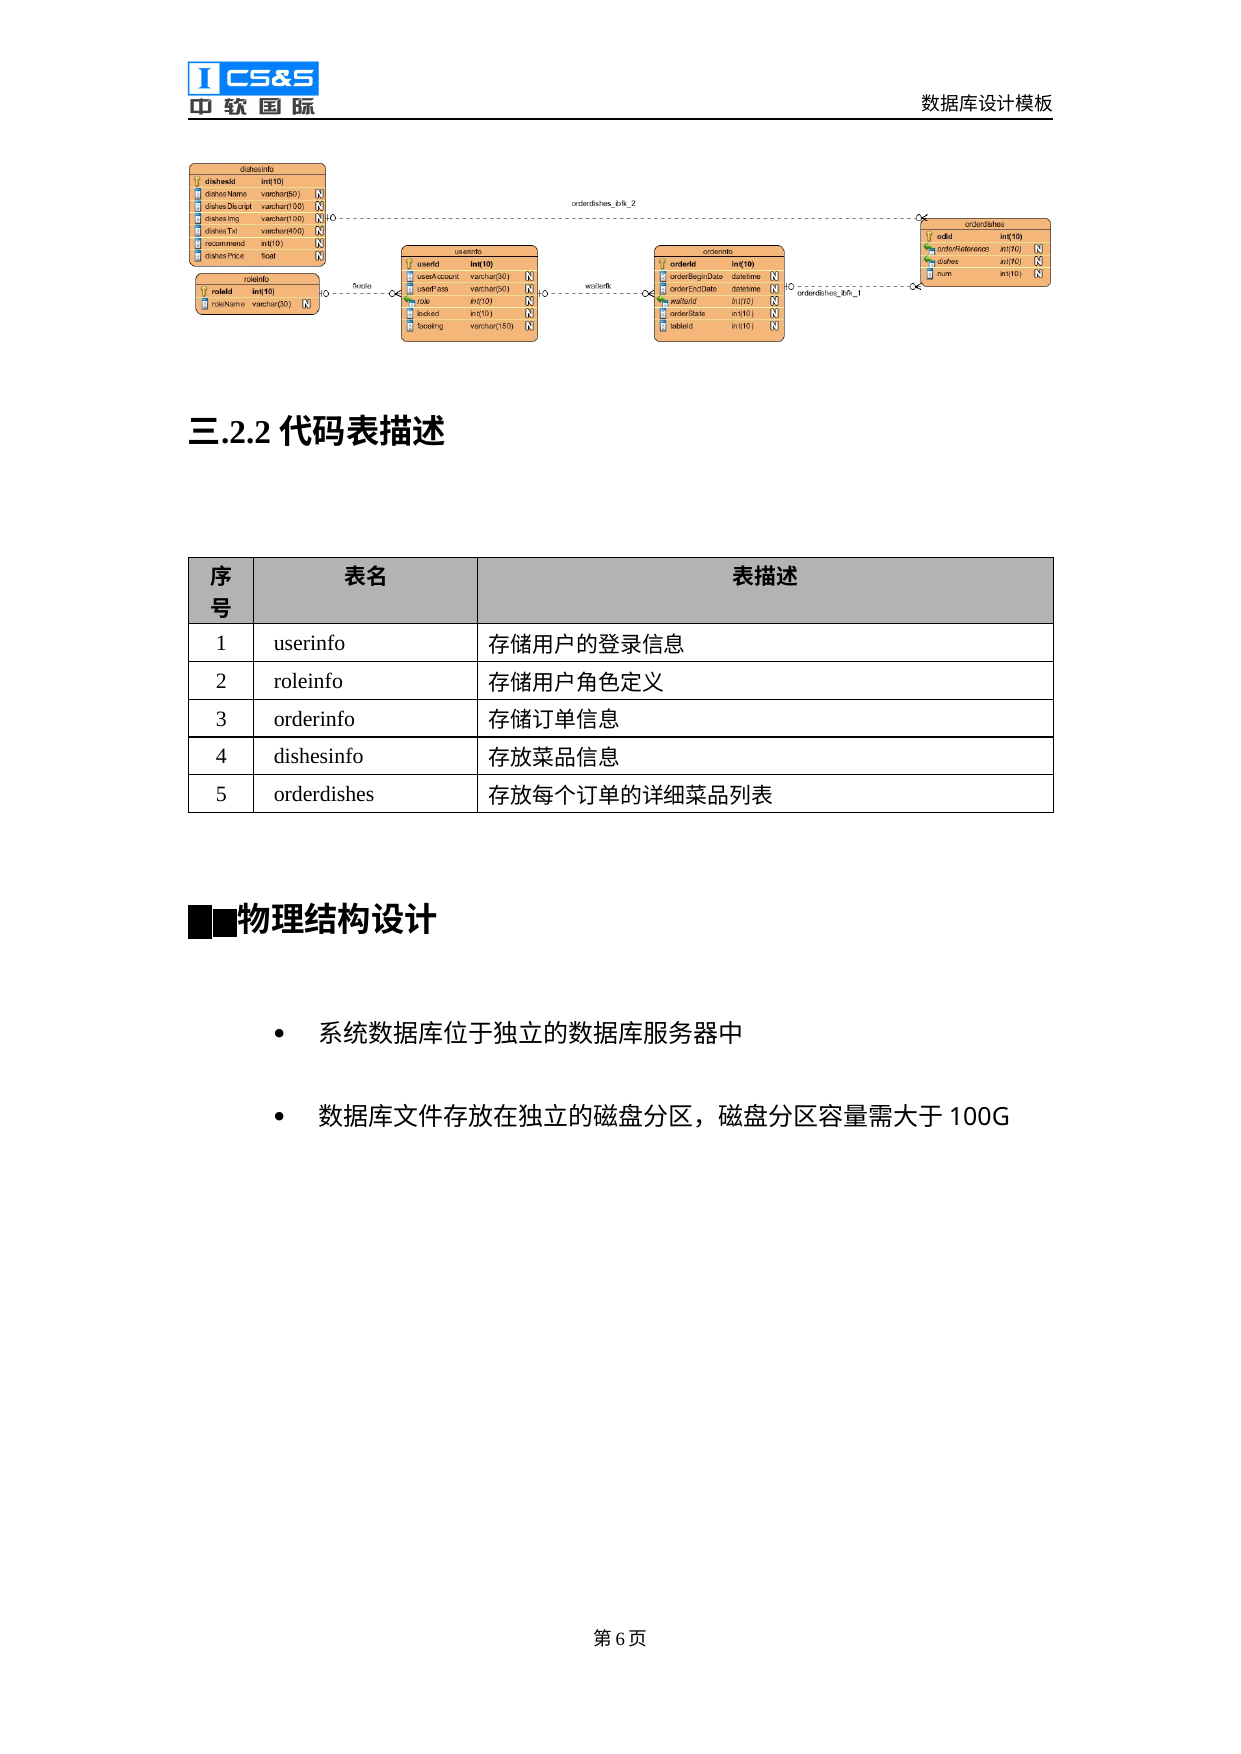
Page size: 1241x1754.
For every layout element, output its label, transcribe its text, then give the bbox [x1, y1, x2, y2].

table_cell 存储用户角色定义 [478, 662, 1053, 699]
subtitle 物理结构设计 [187, 885, 1053, 950]
table_cell 存放菜品信息 [478, 738, 1053, 774]
table_cell userinfo [254, 624, 477, 661]
table_cell 存储订单信息 [478, 700, 1053, 736]
list 系统数据库位于独立的数据库服务器中 [275, 999, 1053, 1064]
table_cell 1 [189, 624, 253, 661]
picture [187, 61, 319, 115]
picture [187, 162, 1053, 344]
table_cell 3 [189, 700, 253, 736]
table_cell orderdishes [254, 775, 477, 812]
table_header 序号 [189, 558, 253, 623]
table_cell 存放每个订单的详细菜品列表 [478, 775, 1053, 812]
table_cell 5 [189, 775, 253, 812]
table_header 表名 [254, 558, 477, 623]
table_cell 2 [189, 662, 253, 699]
list 数据库文件存放在独立的磁盘分区，磁盘分区容量需大于100G [275, 1082, 1053, 1147]
table_cell 4 [189, 738, 253, 774]
table_cell 存储用户的登录信息 [478, 624, 1053, 661]
table_header 表描述 [478, 558, 1053, 623]
subtitle 代码表描述 [187, 396, 1053, 461]
table_cell dishesinfo [254, 738, 477, 774]
table_cell orderinfo [254, 700, 477, 736]
table_cell roleinfo [254, 662, 477, 699]
